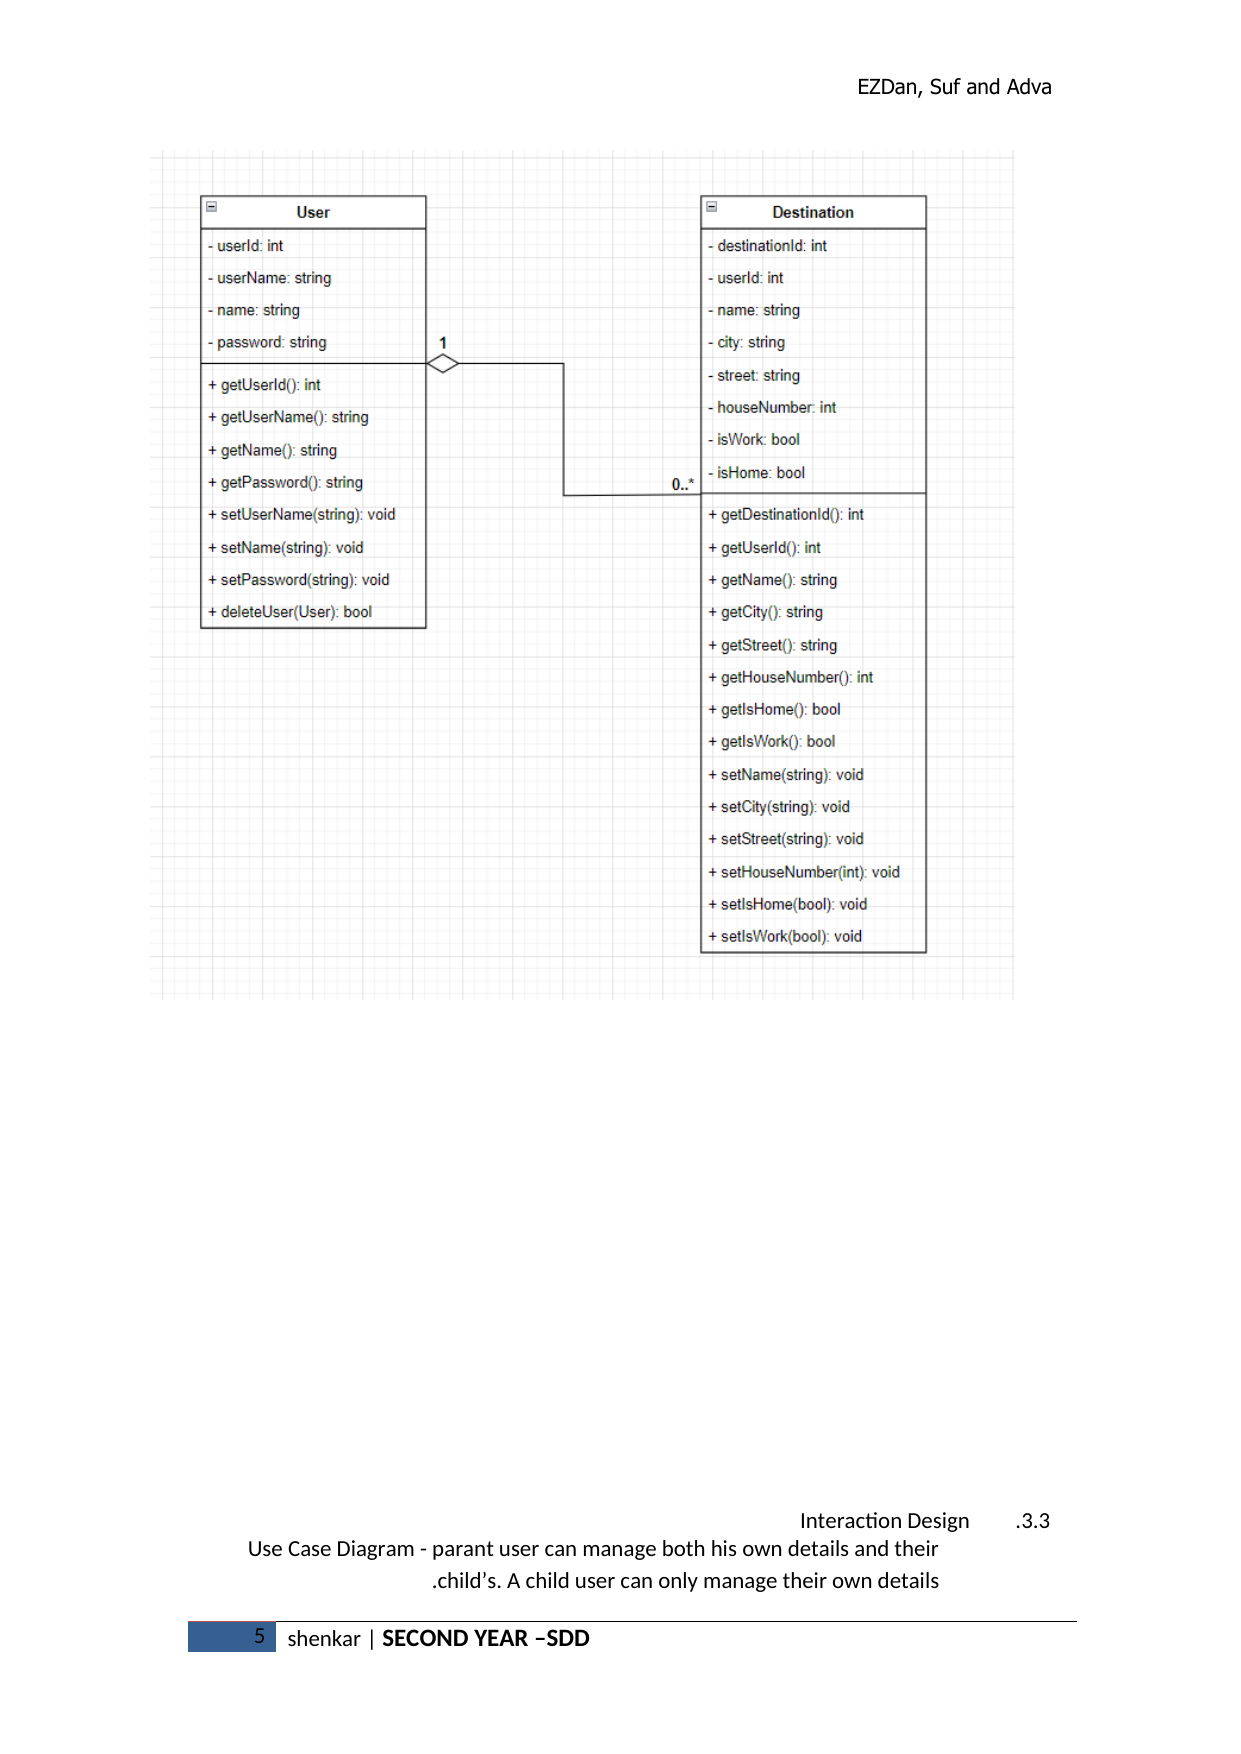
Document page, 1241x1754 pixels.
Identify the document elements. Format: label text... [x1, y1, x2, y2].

list Interaction Design [187, 1506, 1015, 1534]
text Use Case Diagram - parant user can manage both his own details and their child’s. A child user can only manage their own details. [187, 1534, 940, 1594]
picture [150, 150, 1015, 1000]
